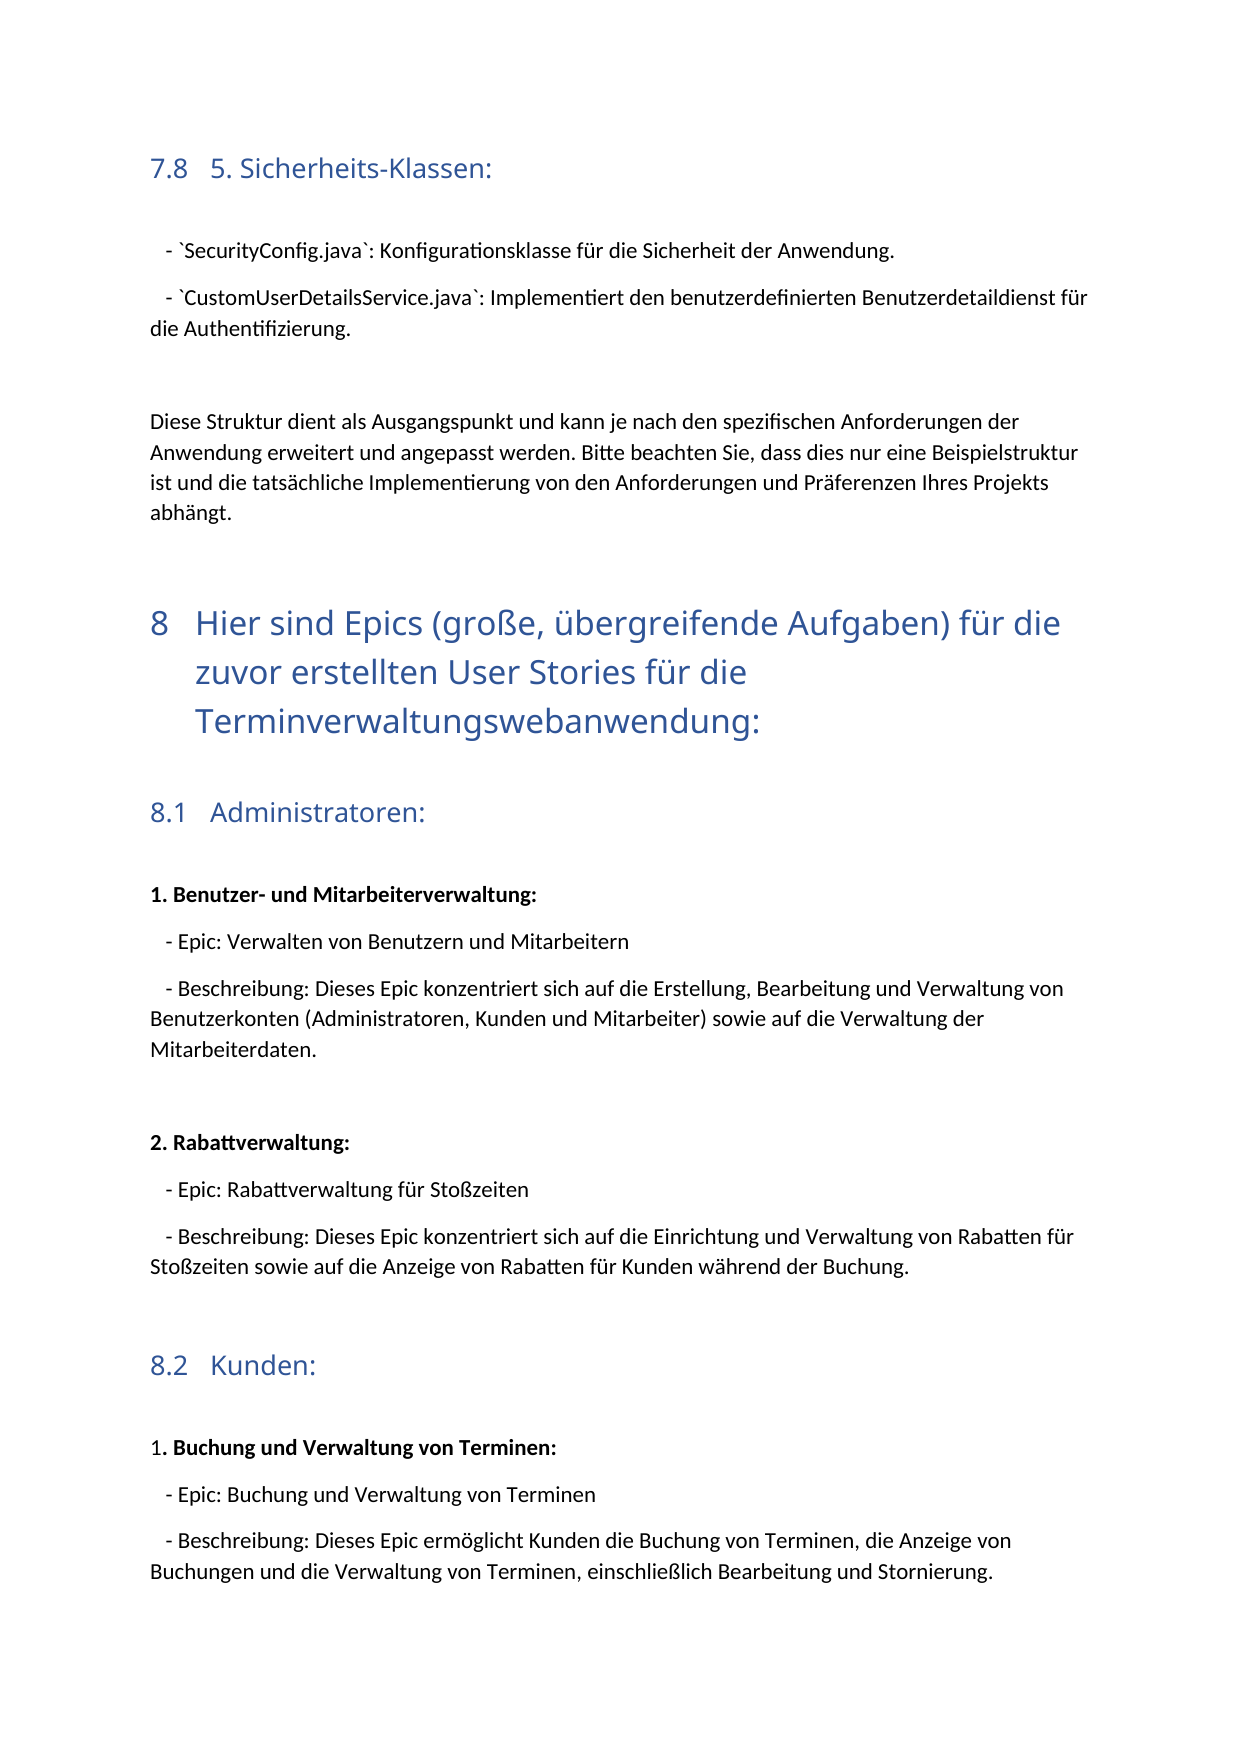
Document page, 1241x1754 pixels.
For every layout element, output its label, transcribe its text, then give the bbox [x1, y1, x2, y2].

text - Beschreibung: Dieses Epic konzentriert sich auf die Einrichtung und Verwaltung von Rabatten für Stoßzeiten sowie auf die Anzeige von Rabatten für Kunden während der Buchung. [150, 1222, 1090, 1281]
text - Epic: Verwalten von Benutzern und Mitarbeitern [150, 927, 1090, 956]
subtitle Administratoren: [150, 794, 1090, 831]
text Diese Struktur dient als Ausgangspunkt und kann je nach den spezifischen Anforderungen der Anwendung erweitert und angepasst werden. Bitte beachten Sie, dass dies nur eine Beispielstruktur ist und die tatsächliche Implementierung von den Anforderungen und Präferenzen Ihres Projekts abhängt. [150, 407, 1090, 526]
subtitle Hier sind Epics (große, übergreifende Aufgaben) für die zuvor erstellten User Stories für die Terminverwaltungswebanwendung: [150, 600, 1090, 743]
text 1. Benutzer- und Mitarbeiterverwaltung: [150, 881, 1090, 909]
subtitle Kunden: [150, 1346, 1090, 1383]
text - Beschreibung: Dieses Epic ermöglicht Kunden die Buchung von Terminen, die Anzeige von Buchungen und die Verwaltung von Terminen, einschließlich Bearbeitung und Stornierung. [150, 1527, 1090, 1585]
text 1. Buchung und Verwaltung von Terminen: [150, 1433, 1090, 1461]
text - `CustomUserDetailsService.java`: Implementiert den benutzerdefinierten Benutzerdetaildienst für die Authentifizierung. [150, 283, 1090, 342]
text - Beschreibung: Dieses Epic konzentriert sich auf die Erstellung, Bearbeitung und Verwaltung von Benutzerkonten (Administratoren, Kunden und Mitarbeiter) sowie auf die Verwaltung der Mitarbeiterdaten. [150, 974, 1090, 1063]
subtitle 5. Sicherheits-Klassen: [150, 150, 1090, 187]
text - Epic: Rabattverwaltung für Stoßzeiten [150, 1175, 1090, 1203]
text - Epic: Buchung und Verwaltung von Terminen [150, 1480, 1090, 1508]
text - `SecurityConfig.java`: Konfigurationsklasse für die Sicherheit der Anwendung. [150, 237, 1090, 265]
text 2. Rabattverwaltung: [150, 1128, 1090, 1157]
